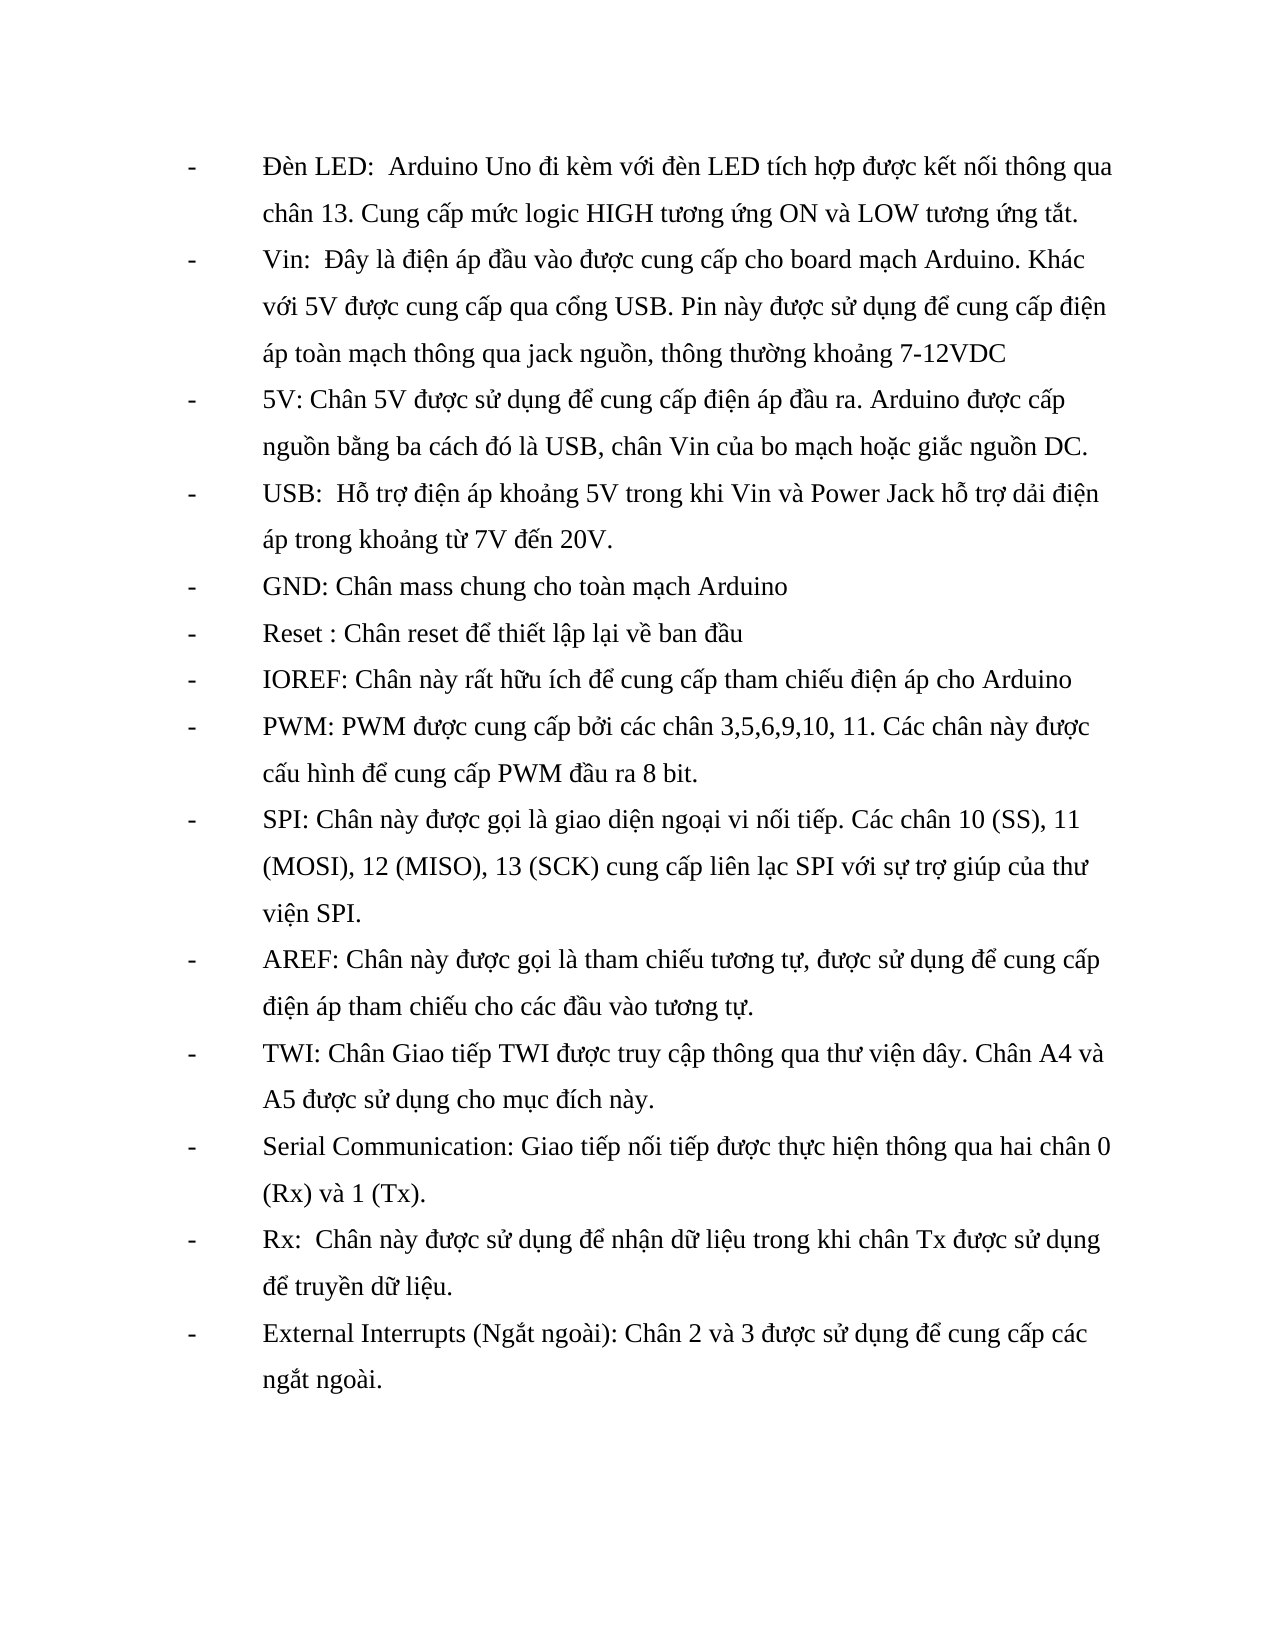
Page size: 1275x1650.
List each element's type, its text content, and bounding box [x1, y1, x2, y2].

list Rx: Chân này được sử dụng để nhận dữ liệu trong khi chân Tx được sử dụng để truyền dữ liệu. [187, 1223, 1125, 1301]
list Vin: Đây là điện áp đầu vào được cung cấp cho board mạch Arduino. Khác với 5V được cung cấp qua cổng USB. Pin này được sử dụng để cung cấp điện áp toàn mạch thông qua jack nguồn, thông thường khoảng 7-12VDC [187, 243, 1125, 368]
list GND: Chân mass chung cho toàn mạch Arduino [187, 570, 1125, 601]
list PWM: PWM được cung cấp bởi các chân 3,5,6,9,10, 11. Các chân này được cấu hình để cung cấp PWM đầu ra 8 bit. [187, 710, 1125, 788]
list USB: Hỗ trợ điện áp khoảng 5V trong khi Vin và Power Jack hỗ trợ dải điện áp trong khoảng từ 7V đến 20V. [187, 477, 1125, 554]
list Serial Communication: Giao tiếp nối tiếp được thực hiện thông qua hai chân 0 (Rx) và 1 (Tx). [187, 1130, 1125, 1208]
list AREF: Chân này được gọi là tham chiếu tương tự, được sử dụng để cung cấp điện áp tham chiếu cho các đầu vào tương tự. [187, 943, 1125, 1021]
list IOREF: Chân này rất hữu ích để cung cấp tham chiếu điện áp cho Arduino [187, 663, 1125, 694]
list TWI: Chân Giao tiếp TWI được truy cập thông qua thư viện dây. Chân A4 và A5 được sử dụng cho mục đích này. [187, 1037, 1125, 1114]
list 5V: Chân 5V được sử dụng để cung cấp điện áp đầu ra. Arduino được cấp nguồn bằng ba cách đó là USB, chân Vin của bo mạch hoặc giắc nguồn DC. [187, 383, 1125, 461]
list Đèn LED: Arduino Uno đi kèm với đèn LED tích hợp được kết nối thông qua chân 13. Cung cấp mức logic HIGH tương ứng ON và LOW tương ứng tắt. [187, 150, 1125, 228]
list Reset : Chân reset để thiết lập lại về ban đầu [187, 617, 1125, 648]
list SPI: Chân này được gọi là giao diện ngoại vi nối tiếp. Các chân 10 (SS), 11 (MOSI), 12 (MISO), 13 (SCK) cung cấp liên lạc SPI với sự trợ giúp của thư viện SPI. [187, 803, 1125, 928]
list External Interrupts (Ngắt ngoài): Chân 2 và 3 được sử dụng để cung cấp các ngắt ngoài. [187, 1317, 1125, 1394]
